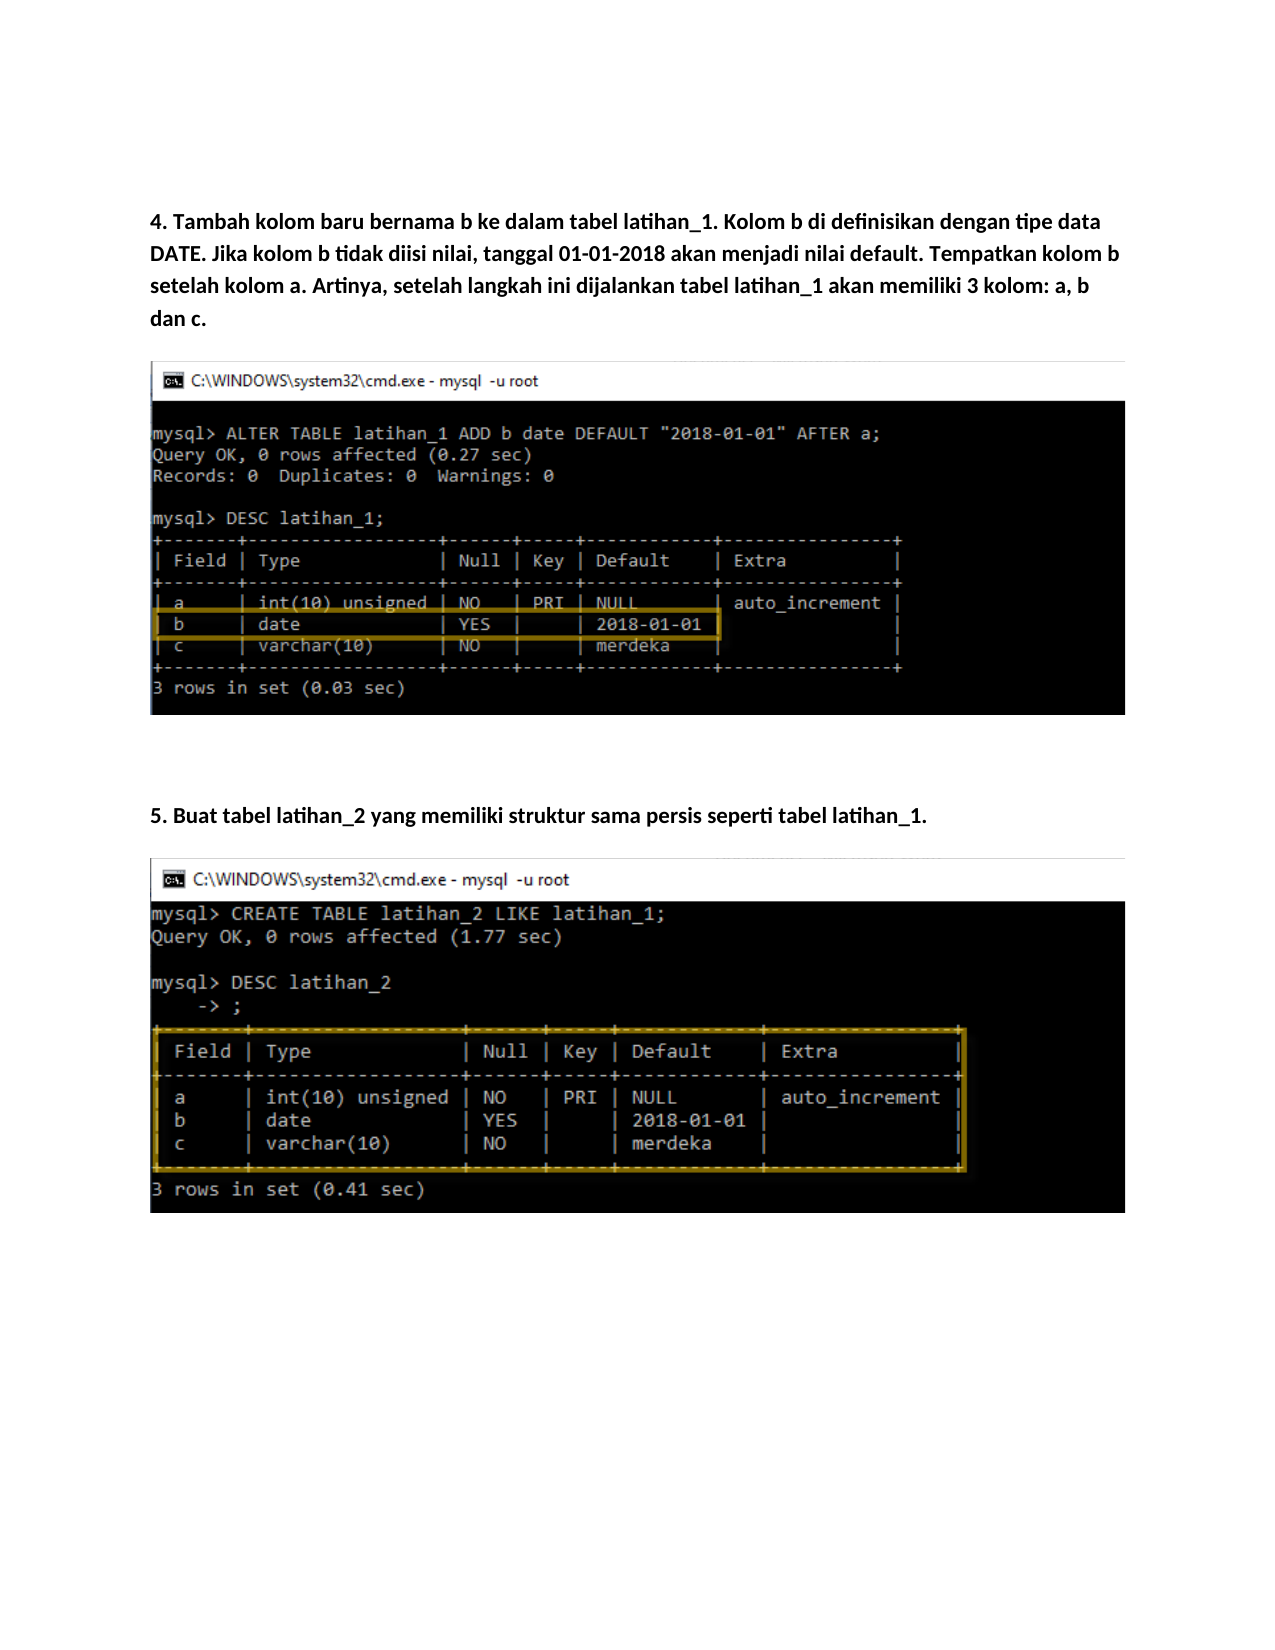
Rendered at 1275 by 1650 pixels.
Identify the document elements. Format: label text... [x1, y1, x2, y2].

text 5. Buat tabel latihan_2 yang memiliki struktur sama persis seperti tabel latihan_1. [150, 801, 1125, 829]
picture [150, 858, 1125, 1213]
picture [150, 361, 1125, 715]
text 4. Tambah kolom baru bernama b ke dalam tabel latihan_1. Kolom b di definisikan dengan tipe data DATE. Jika kolom b tidak diisi nilai, tanggal 01-01-2018 akan menjadi nilai default. Tempatkan kolom b setelah kolom a. Artinya, setelah langkah ini dijalankan tabel latihan_1 akan memiliki 3 kolom: a, b dan c. [150, 207, 1125, 332]
